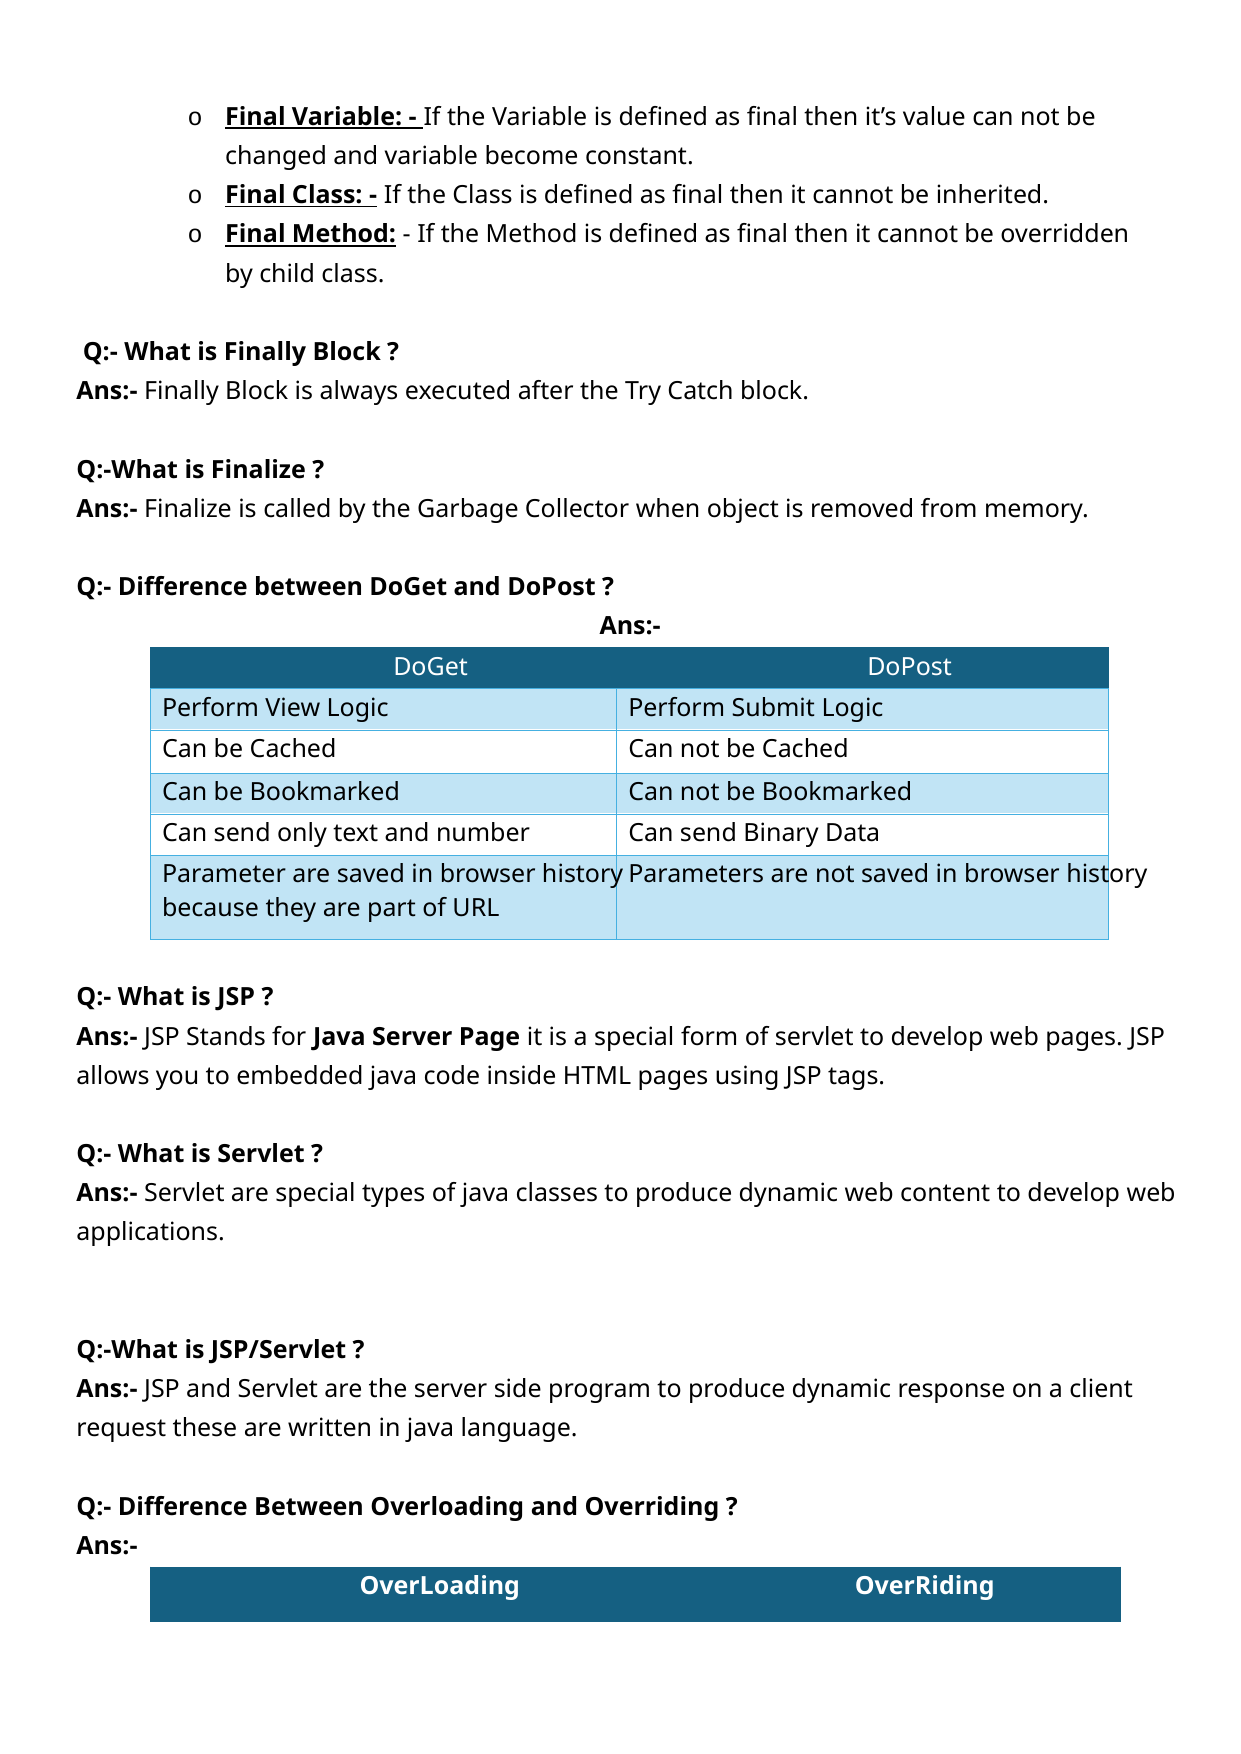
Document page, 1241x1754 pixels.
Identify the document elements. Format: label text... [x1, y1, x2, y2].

text Q:- What is Servlet ? [76, 1136, 1184, 1170]
text Ans:- JSP and Servlet are the server side program to produce dynamic response on a client request these are written in java language. [76, 1371, 1184, 1444]
text Q:- Difference Between Overloading and Overriding ? [76, 1488, 1184, 1522]
text Q:- Difference between DoGet and DoPost ? [76, 569, 1184, 603]
list Final Variable: - If the Variable is defined as final then it’s value can not be changed and variable become constant. [187, 98, 1154, 172]
table_cell Can not be Cached [617, 731, 1108, 772]
table_header DoPost [617, 648, 1108, 688]
text Q:- What is Finally Block ? [76, 334, 1184, 368]
text Ans:- [76, 608, 1184, 642]
text Q:-What is Finalize ? [76, 451, 1184, 485]
text Ans:- [76, 1527, 1184, 1561]
table_cell Can be Bookmarked [151, 774, 616, 813]
text Ans:- JSP Stands for Java Server Page it is a special form of servlet to develop web pages. JSP allows you to embedded java code inside HTML pages using JSP tags. [76, 1018, 1184, 1091]
text Q:- What is JSP ? [76, 979, 1184, 1013]
table_header OverRiding [636, 1568, 1120, 1621]
table_header DoGet [151, 648, 616, 688]
text Q:-What is JSP/Servlet ? [76, 1332, 1184, 1366]
list Final Method: - If the Method is defined as final then it cannot be overridden by child class. [187, 216, 1154, 289]
table_cell Perform View Logic [151, 689, 616, 729]
table_cell Can send Binary Data [617, 815, 1108, 855]
table_cell Can send only text and number [151, 815, 616, 855]
text Ans:- Servlet are special types of java classes to produce dynamic web content to develop web applications. [76, 1175, 1184, 1248]
table_header OverLoading [151, 1568, 635, 1621]
table_cell Can be Cached [151, 731, 616, 772]
list Final Class: - If the Class is defined as final then it cannot be inherited. [187, 177, 1154, 211]
text Ans:- Finalize is called by the Garbage Collector when object is removed from memory. [76, 491, 1184, 524]
table_cell Perform Submit Logic [617, 689, 1108, 729]
table_cell Can not be Bookmarked [617, 774, 1108, 813]
text Ans:- Finally Block is always executed after the Try Catch block. [76, 373, 1184, 407]
table_cell Parameters are not saved in browser history [617, 856, 1108, 939]
table_cell Parameter are saved in browser history because they are part of URL [151, 856, 616, 939]
